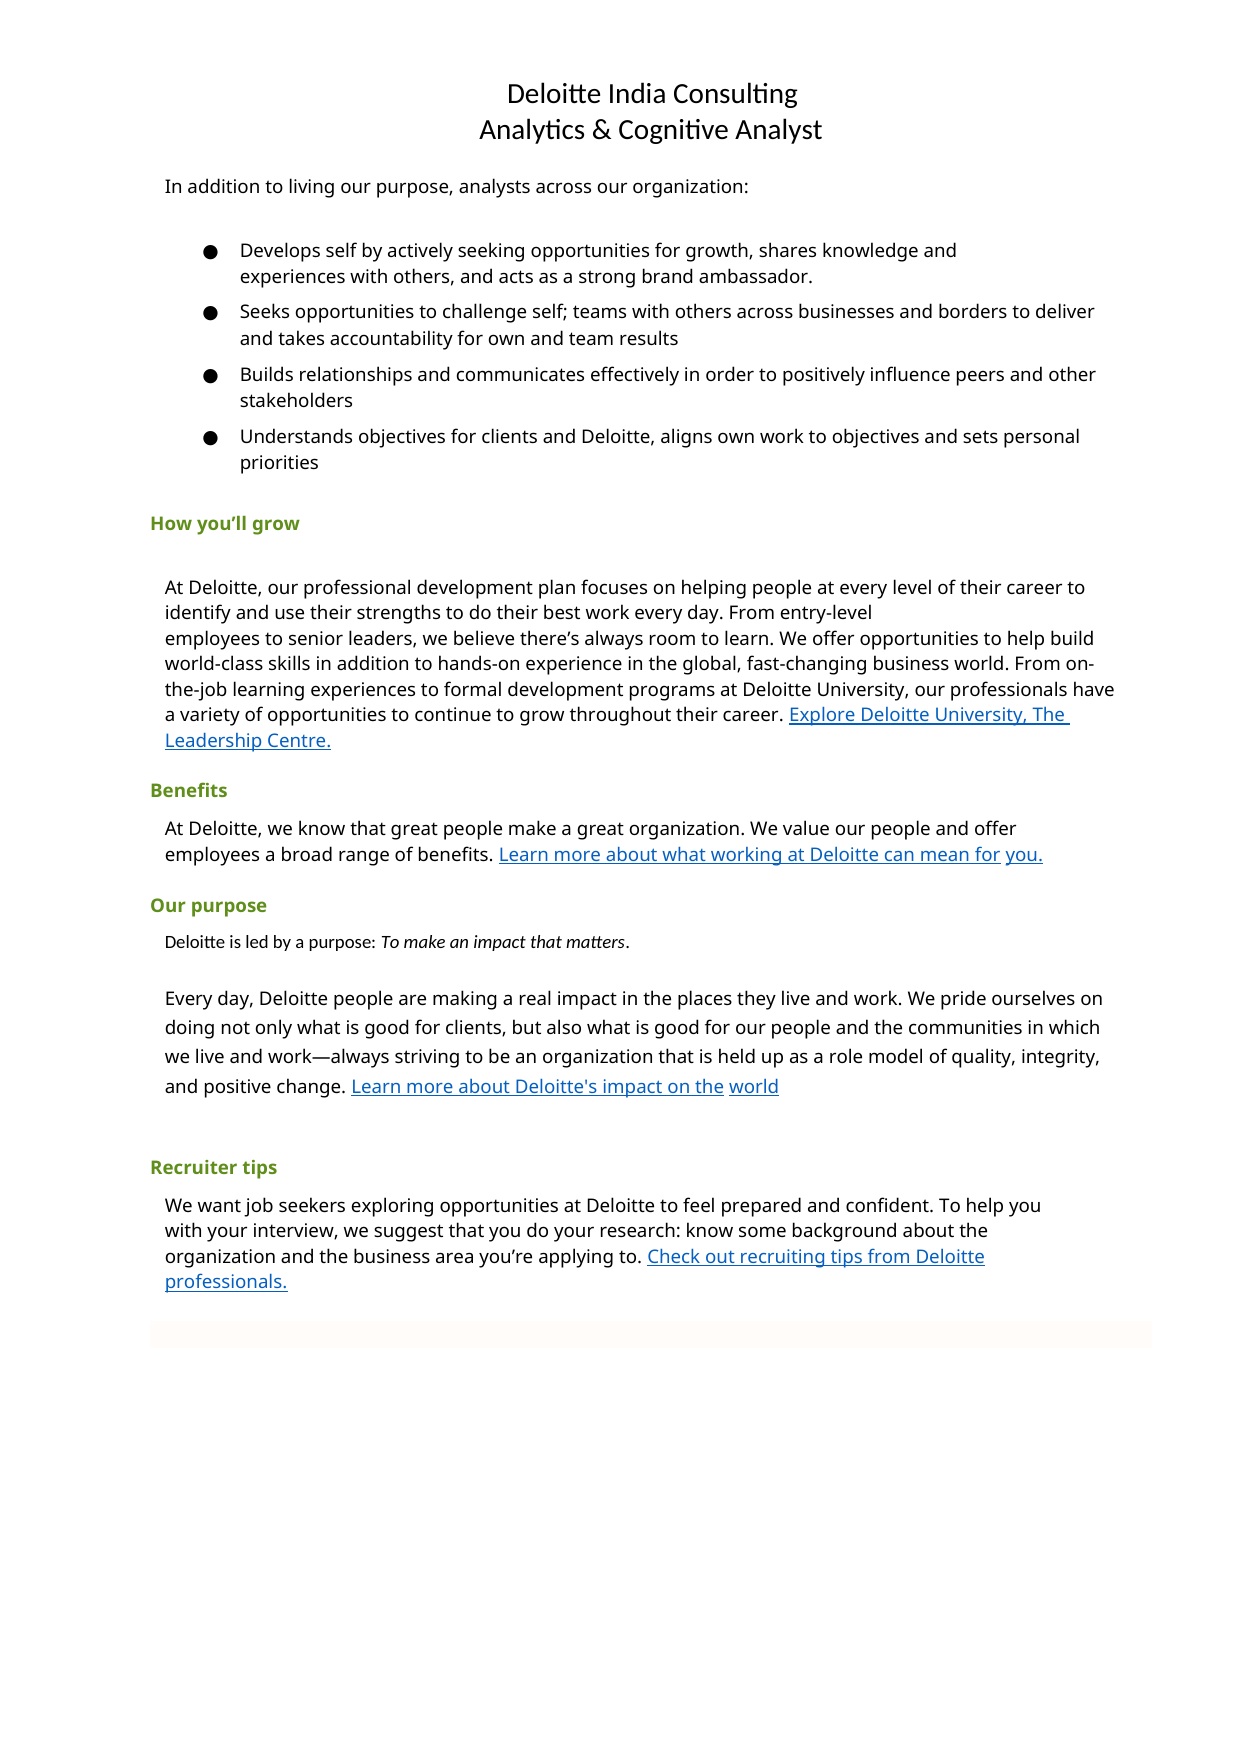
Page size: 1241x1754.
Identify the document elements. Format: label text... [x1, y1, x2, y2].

text employees to senior leaders, we believe there’s always room to learn. We offer opportunities to help build world-class skills in addition to hands-on experience in the global, fast-changing business world. From on-the-job learning experiences to formal development programs at Deloitte University, our professionals have a variety of opportunities to continue to grow throughout their career. Explore Deloitte University, The Leadership Centre. [164, 625, 1125, 753]
subtitle Recruiter tips [150, 1154, 1152, 1180]
text At Deloitte, we know that great people make a great organization. We value our people and offer employees a broad range of benefits. Learn more about what working at Deloitte can mean for you. [164, 815, 1113, 866]
text We want job seekers exploring opportunities at Deloitte to feel prepared and confident. To help you with your interview, we suggest that you do your research: know some background about the organization and the business area you’re applying to. Check out recruiting tips from Deloitte professionals. [164, 1192, 1076, 1294]
text In addition to living our purpose, analysts across our organization: [164, 173, 1152, 199]
subtitle Our purpose [150, 892, 1152, 917]
text At Deloitte, our professional development plan focuses on helping people at every level of their career to identify and use their strengths to do their best work every day. From entry-level [164, 574, 1093, 625]
subtitle How you’ll grow [150, 511, 1152, 536]
list Develops self by actively seeking opportunities for growth, shares knowledge and experiences with others, and acts as a strong brand ambassador. [202, 228, 1038, 289]
text Deloitte is led by a purpose: To make an impact that matters. [164, 930, 1152, 953]
subtitle Benefits [150, 777, 1152, 803]
list Understands objectives for clients and Deloitte, aligns own work to objectives and sets personal priorities [202, 414, 1087, 475]
text Every day, Deloitte people are making a real impact in the places they live and work. We pride ourselves on doing not only what is good for clients, but also what is good for our people and the communities in which we live and work—always striving to be an organization that is held up as a role model of quality, integrity, and positive change. Learn more about Deloitte's impact on the world [164, 985, 1118, 1098]
list Builds relationships and communicates effectively in order to positively influence peers and other stakeholders [202, 352, 1117, 413]
list Seeks opportunities to challenge self; teams with others across businesses and borders to deliver and takes accountability for own and team results [202, 289, 1120, 351]
